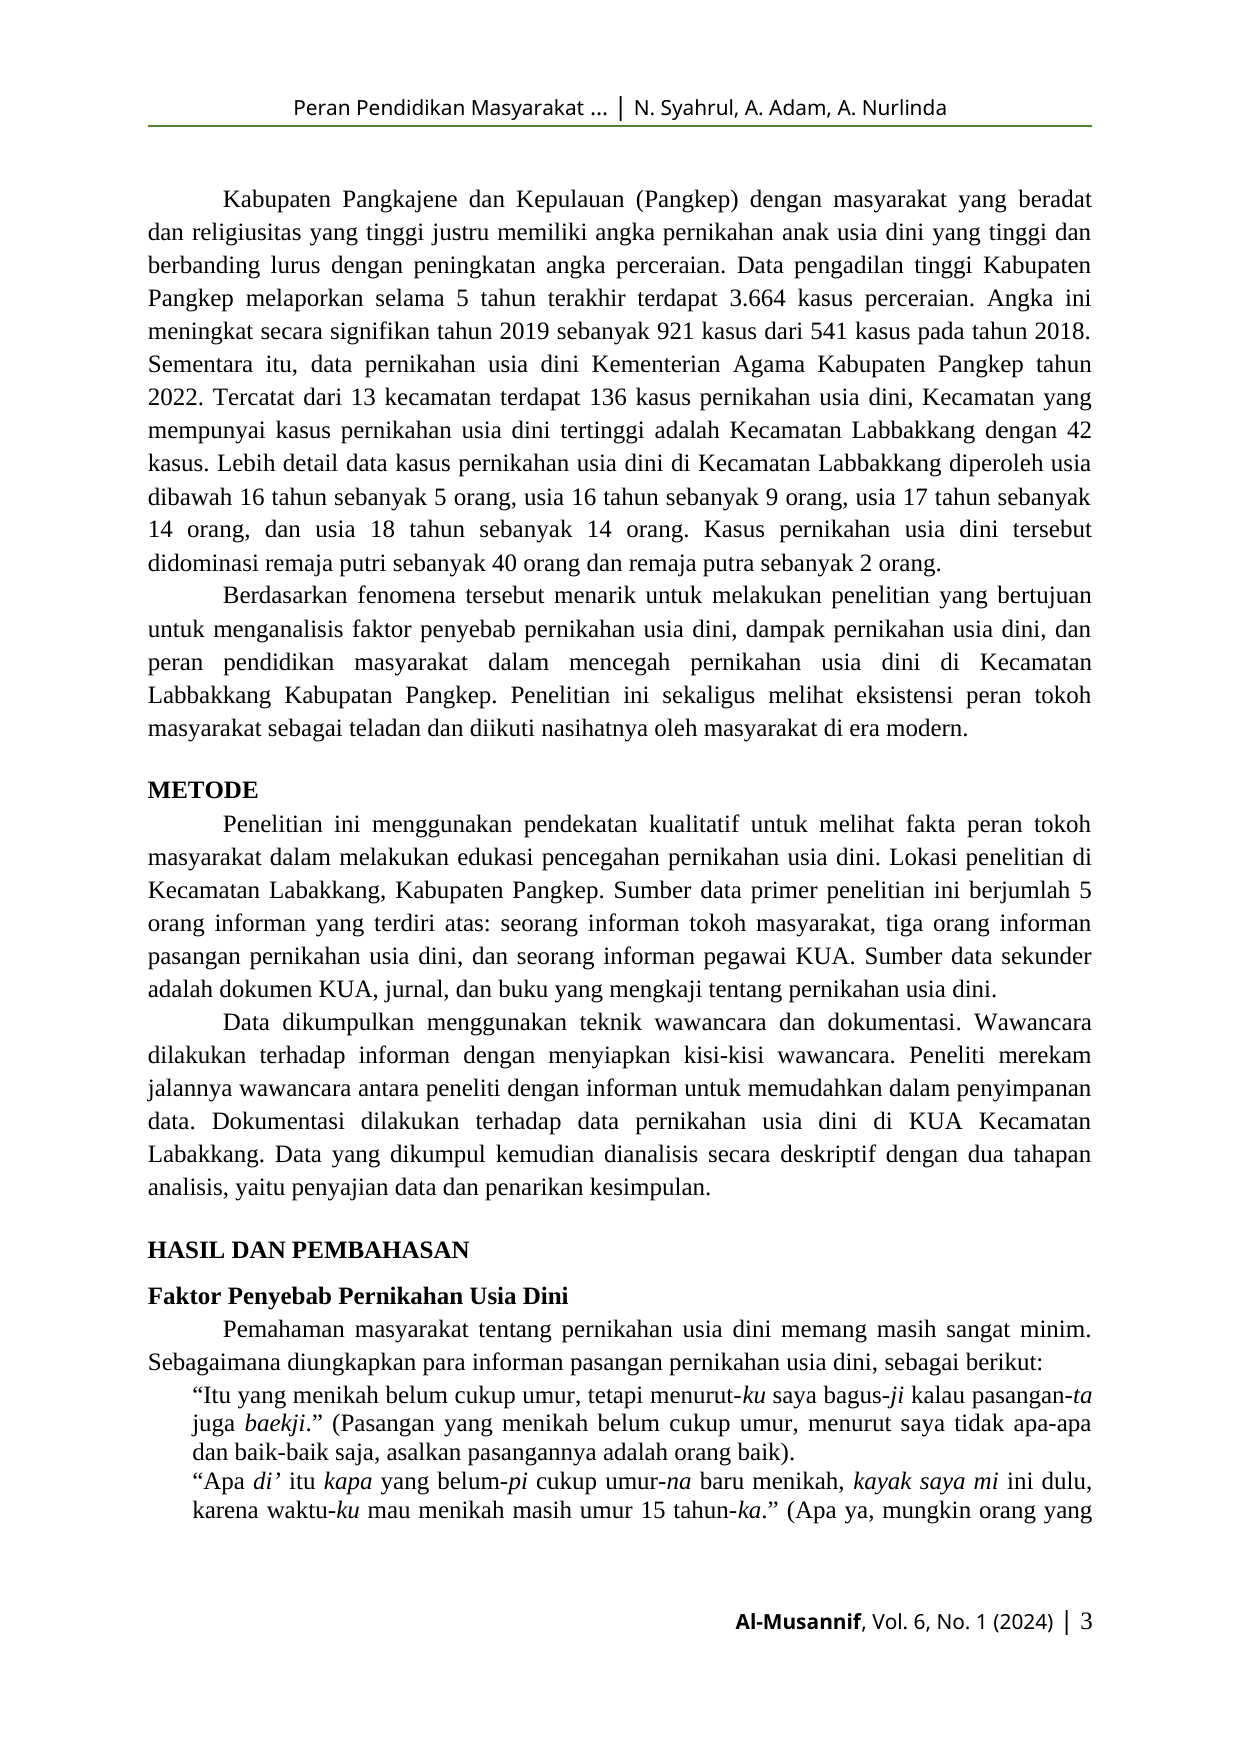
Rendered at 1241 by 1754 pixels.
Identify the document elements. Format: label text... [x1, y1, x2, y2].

text Berdasarkan fenomena tersebut menarik untuk melakukan penelitian yang bertujuan untuk menganalisis faktor penyebab pernikahan usia dini, dampak pernikahan usia dini, dan peran pendidikan masyarakat dalam mencegah pernikahan usia dini di Kecamatan Labbakkang Kabupatan Pangkep. Penelitian ini sekaligus melihat eksistensi peran tokoh masyarakat sebagai teladan dan diikuti nasihatnya oleh masyarakat di era modern. [148, 581, 1092, 741]
text Kabupaten Pangkajene dan Kepulauan (Pangkep) dengan masyarakat yang beradat dan religiusitas yang tinggi justru memiliki angka pernikahan anak usia dini yang tinggi dan berbanding lurus dengan peningkatan angka perceraian. Data pengadilan tinggi Kabupaten Pangkep melaporkan selama 5 tahun terakhir terdapat 3.664 kasus perceraian. Angka ini meningkat secara signifikan tahun 2019 sebanyak 921 kasus dari 541 kasus pada tahun 2018. Sementara itu, data pernikahan usia dini Kementerian Agama Kabupaten Pangkep tahun 2022. Tercatat dari 13 kecamatan terdapat 136 kasus pernikahan usia dini, Kecamatan yang mempunyai kasus pernikahan usia dini tertinggi adalah Kecamatan Labbakkang dengan 42 kasus. Lebih detail data kasus pernikahan usia dini di Kecamatan Labbakkang diperoleh usia dibawah 16 tahun sebanyak 5 orang, usia 16 tahun sebanyak 9 orang, usia 17 tahun sebanyak 14 orang, dan usia 18 tahun sebanyak 14 orang. Kasus pernikahan usia dini tersebut didominasi remaja putri sebanyak 40 orang dan remaja putra sebanyak 2 orang. [148, 184, 1092, 576]
text Penelitian ini menggunakan pendekatan kualitatif untuk melihat fakta peran tokoh masyarakat dalam melakukan edukasi pencegahan pernikahan usia dini. Lokasi penelitian di Kecamatan Labakkang, Kabupaten Pangkep. Sumber data primer penelitian ini berjumlah 5 orang informan yang terdiri atas: seorang informan tokoh masyarakat, tiga orang informan pasangan pernikahan usia dini, dan seorang informan pegawai KUA. Sumber data sekunder adalah dokumen KUA, jurnal, dan buku yang mengkaji tentang pernikahan usia dini. [148, 809, 1092, 1003]
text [192, 1466, 1092, 1523]
text HASIL DAN PEMBAHASAN [147, 1234, 1092, 1264]
text “Itu yang menikah belum cukup umur, tetapi menurut-ku saya bagus-ji kalau pasangan-ta juga baekji.” (Pasangan yang menikah belum cukup umur, menurut saya tidak apa-apa dan baik-baik saja, asalkan pasangannya adalah orang baik). [192, 1380, 1092, 1466]
text Data dikumpulkan menggunakan teknik wawancara dan dokumentasi. Wawancara dilakukan terhadap informan dengan menyiapkan kisi-kisi wawancara. Peneliti merekam jalannya wawancara antara peneliti dengan informan untuk memudahkan dalam penyimpanan data. Dokumentasi dilakukan terhadap data pernikahan usia dini di KUA Kecamatan Labakkang. Data yang dikumpul kemudian dianalisis secara deskriptif dengan dua tahapan analisis, yaitu penyajian data dan penarikan kesimpulan. [148, 1007, 1092, 1201]
text METODE [147, 774, 1092, 804]
text Pemahaman masyarakat tentang pernikahan usia dini memang masih sangat minim. Sebagaimana diungkapkan para informan pasangan pernikahan usia dini, sebagai berikut: [148, 1314, 1092, 1376]
text Faktor Penyebab Pernikahan Usia Dini [148, 1281, 1092, 1309]
